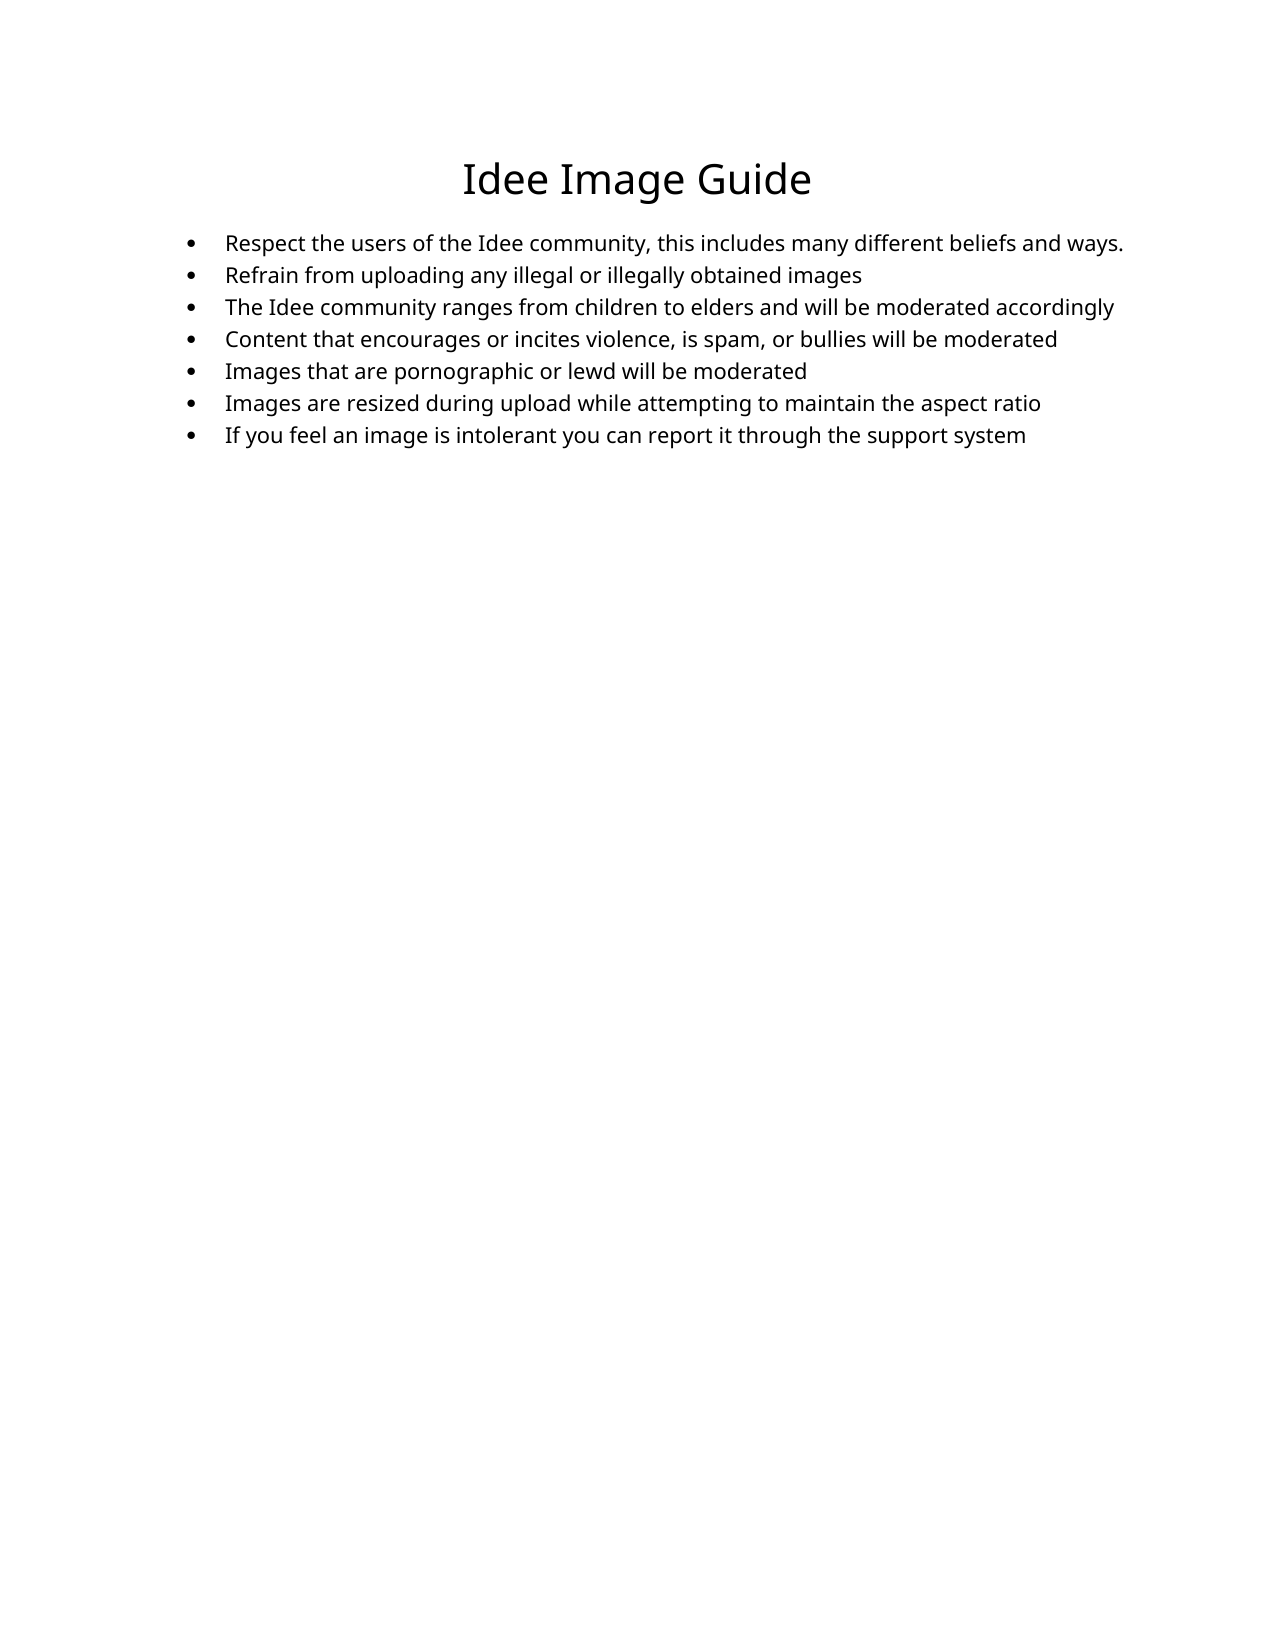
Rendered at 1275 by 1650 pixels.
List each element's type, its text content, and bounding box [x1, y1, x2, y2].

text Idee Image Guide [150, 150, 1125, 207]
list Images are resized during upload while attempting to maintain the aspect ratio [187, 388, 1125, 418]
list If you feel an image is intolerant you can report it through the support system [187, 420, 1125, 450]
list Images that are pornographic or lewd will be moderated [187, 356, 1125, 386]
list Respect the users of the Idee community, this includes many different beliefs and ways. [187, 228, 1125, 258]
list Content that encourages or incites violence, is spam, or bullies will be moderated [187, 324, 1125, 354]
list Refrain from uploading any illegal or illegally obtained images [187, 260, 1125, 290]
list The Idee community ranges from children to elders and will be moderated accordingly [187, 292, 1125, 322]
